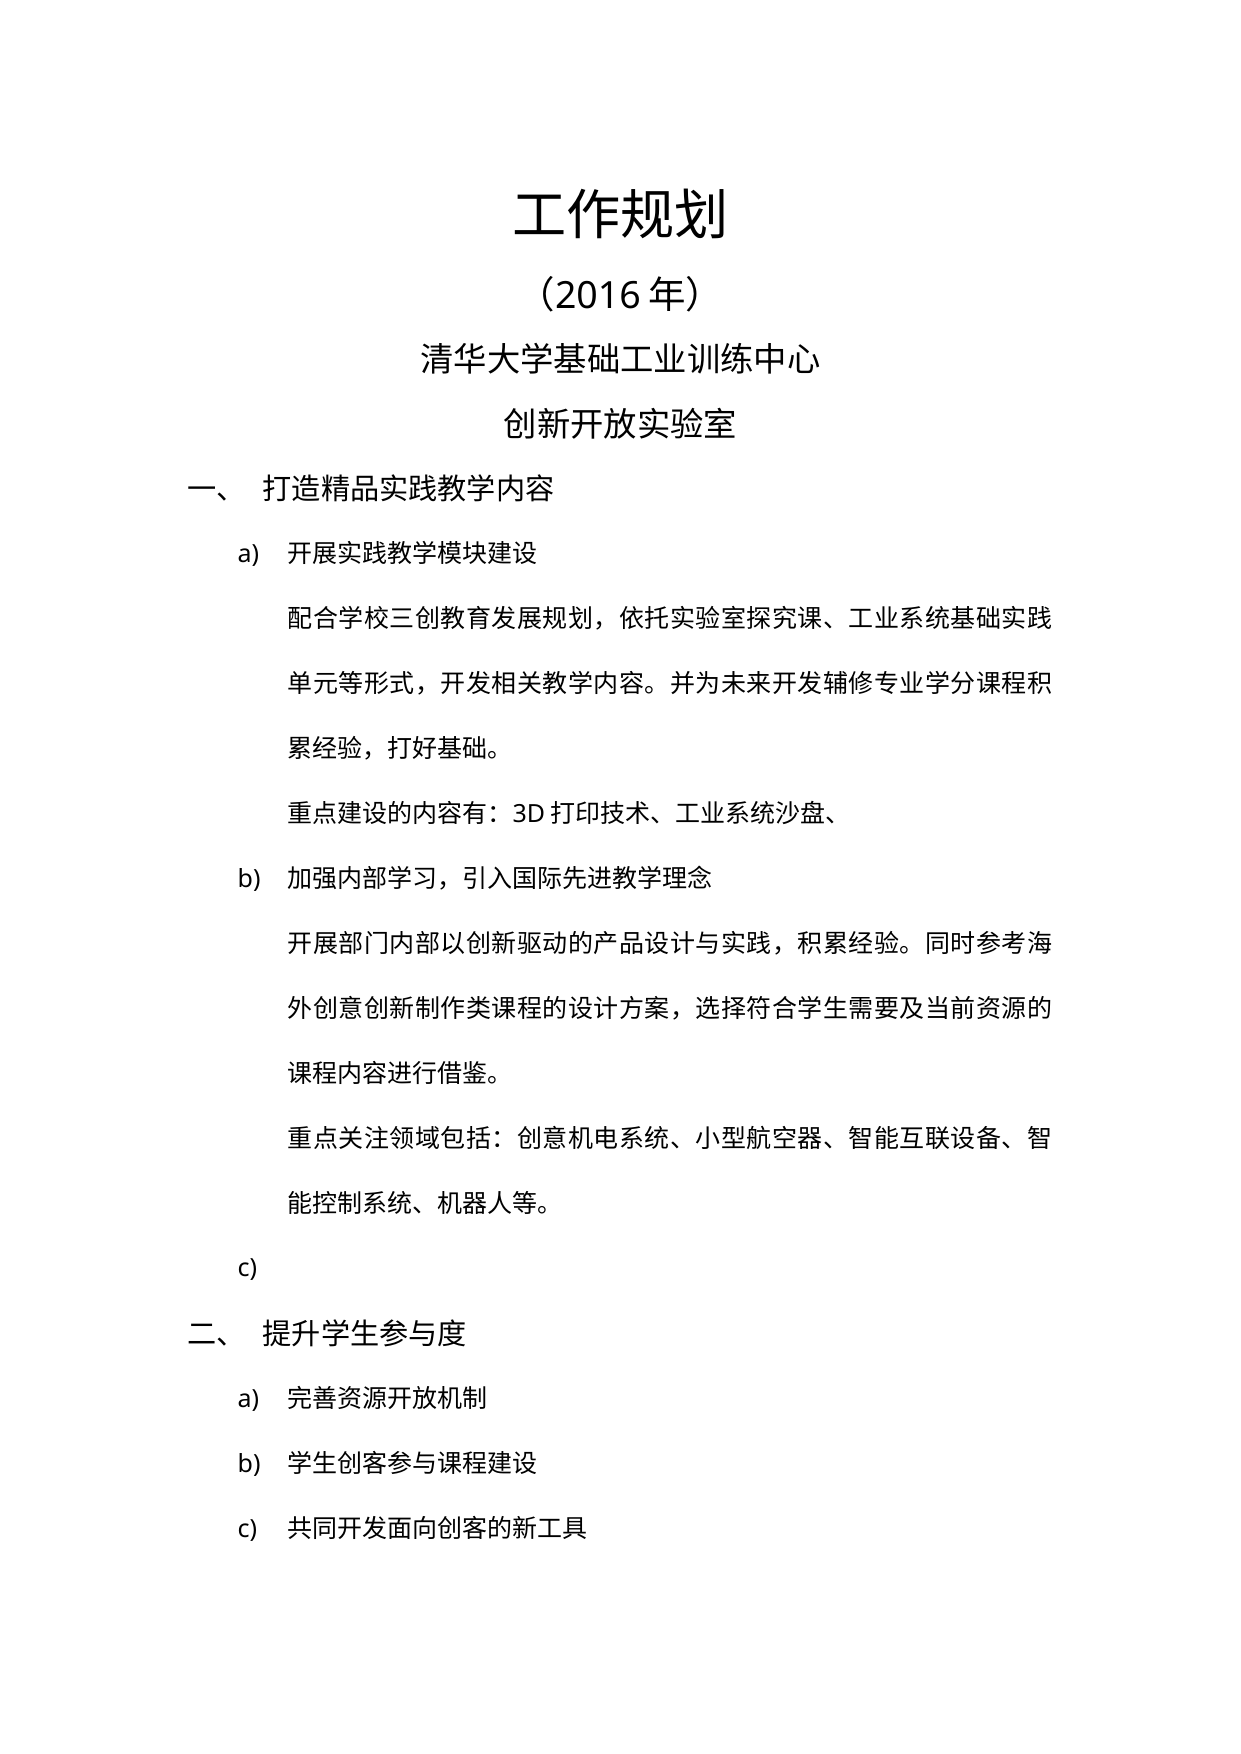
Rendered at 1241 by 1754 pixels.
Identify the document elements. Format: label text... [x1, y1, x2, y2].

list 重点关注领域包括：创意机电系统、小型航空器、智能互联设备、智能控制系统、机器人等。 [287, 1104, 1053, 1234]
list 提升学生参与度 [187, 1299, 1053, 1364]
list 完善资源开放机制 [237, 1364, 1053, 1429]
list 加强内部学习，引入国际先进教学理念 [237, 844, 1053, 909]
list 打造精品实践教学内容 [187, 454, 1053, 519]
list 开展部门内部以创新驱动的产品设计与实践，积累经验。同时参考海外创意创新制作类课程的设计方案，选择符合学生需要及当前资源的课程内容进行借鉴。 [287, 909, 1053, 1104]
text 创新开放实验室 [187, 389, 1053, 454]
text 清华大学基础工业训练中心 [187, 324, 1053, 389]
list 重点建设的内容有：3D打印技术、工业系统沙盘、 [287, 779, 1053, 844]
list 共同开发面向创客的新工具 [237, 1494, 1053, 1559]
list 配合学校三创教育发展规划，依托实验室探究课、工业系统基础实践单元等形式，开发相关教学内容。并为未来开发辅修专业学分课程积累经验，打好基础。 [287, 584, 1053, 779]
list 开展实践教学模块建设 [237, 519, 1053, 584]
text 工作规划 [187, 162, 1053, 259]
text （2016年） [187, 259, 1053, 324]
list 学生创客参与课程建设 [237, 1429, 1053, 1494]
